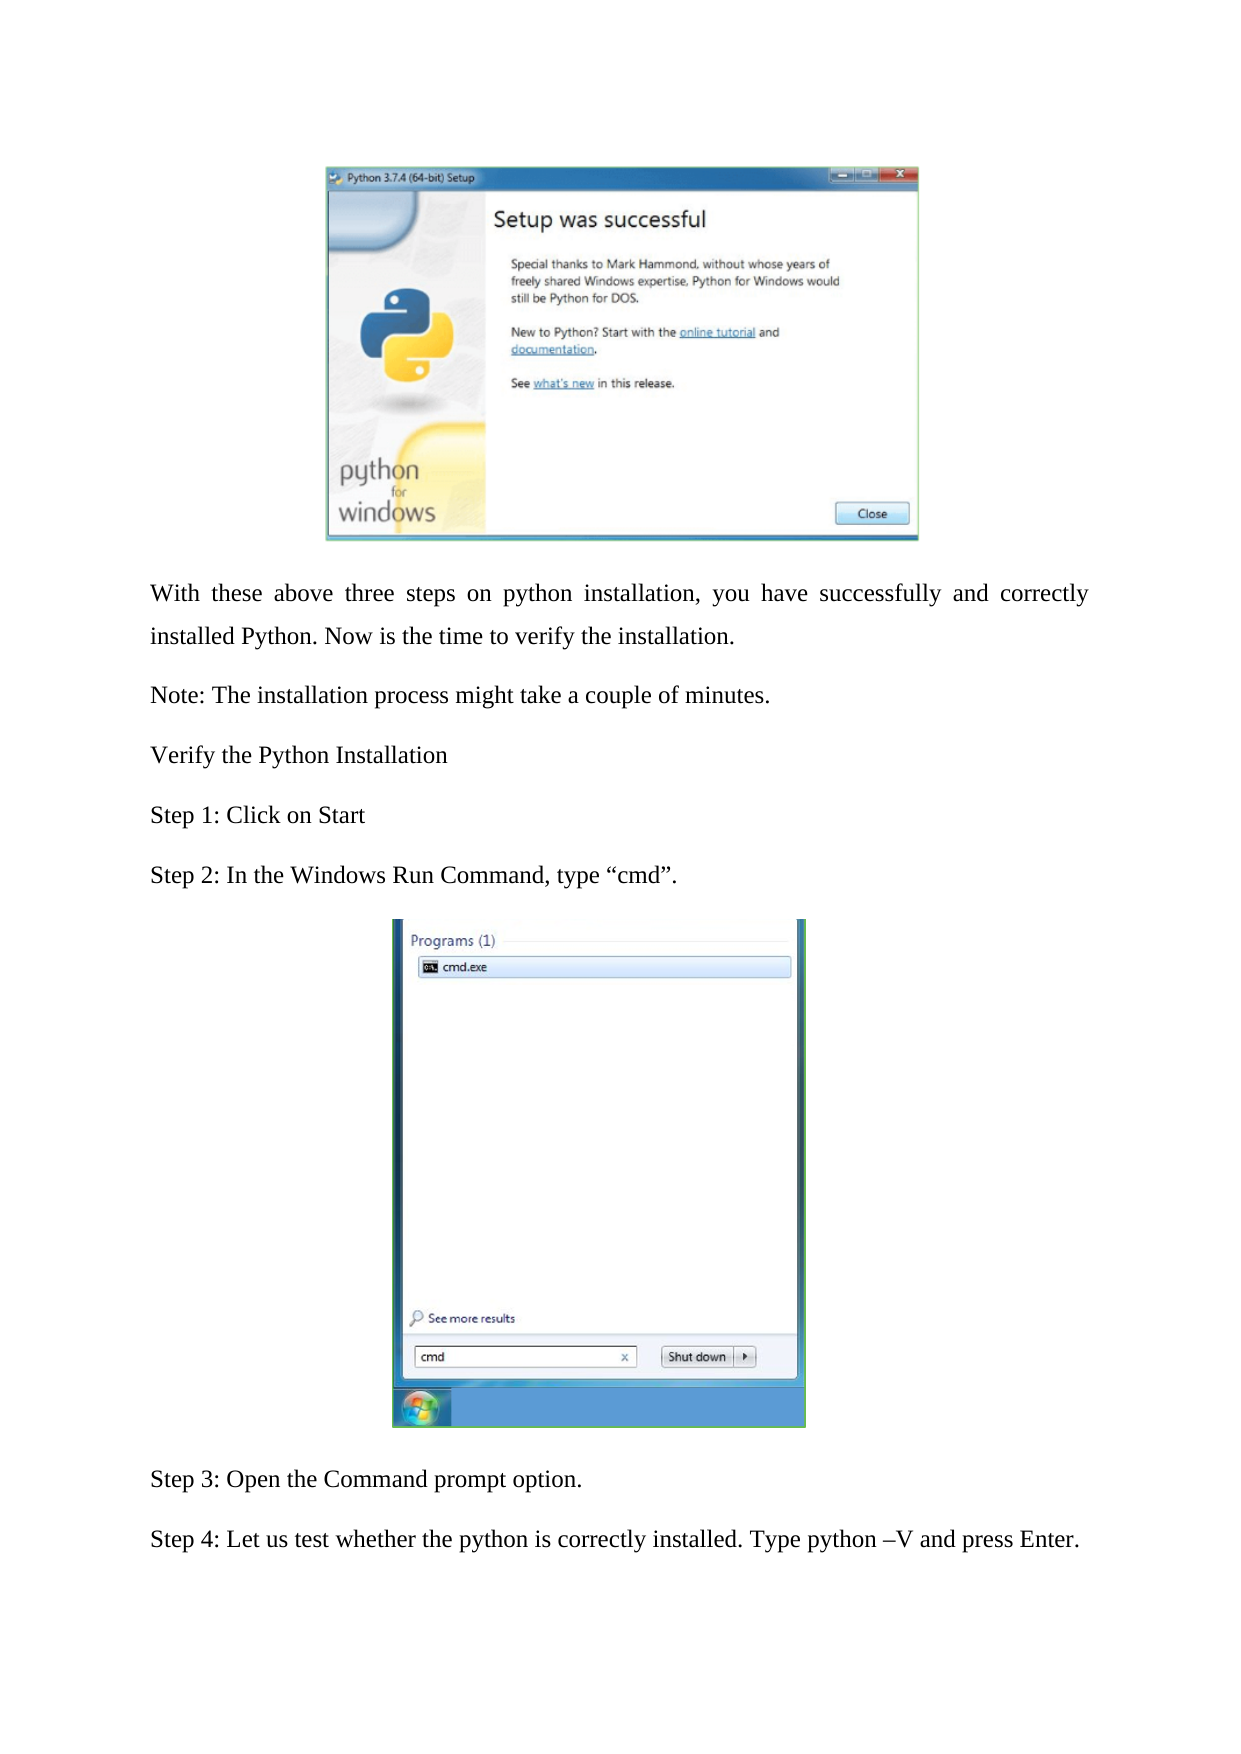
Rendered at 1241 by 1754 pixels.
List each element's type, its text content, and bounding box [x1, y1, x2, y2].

text Note: The installation process might take a couple of minutes. [150, 681, 1090, 709]
text With these above three steps on python installation, you have successfully and correctly installed Python. Now is the time to verify the installation. [150, 578, 1090, 649]
text Step 2: In the Windows Run Command, type “cmd”. [150, 860, 1090, 889]
text Step 3: Open the Command prompt option. [150, 1464, 1090, 1493]
text Step 1: Click on Start [150, 800, 1090, 829]
picture [371, 919, 869, 1433]
text Verify the Python Installation [150, 740, 1090, 769]
picture [286, 150, 954, 546]
text Step 4: Let us test whether the python is correctly installed. Type python –V and press Enter. [150, 1524, 1090, 1553]
